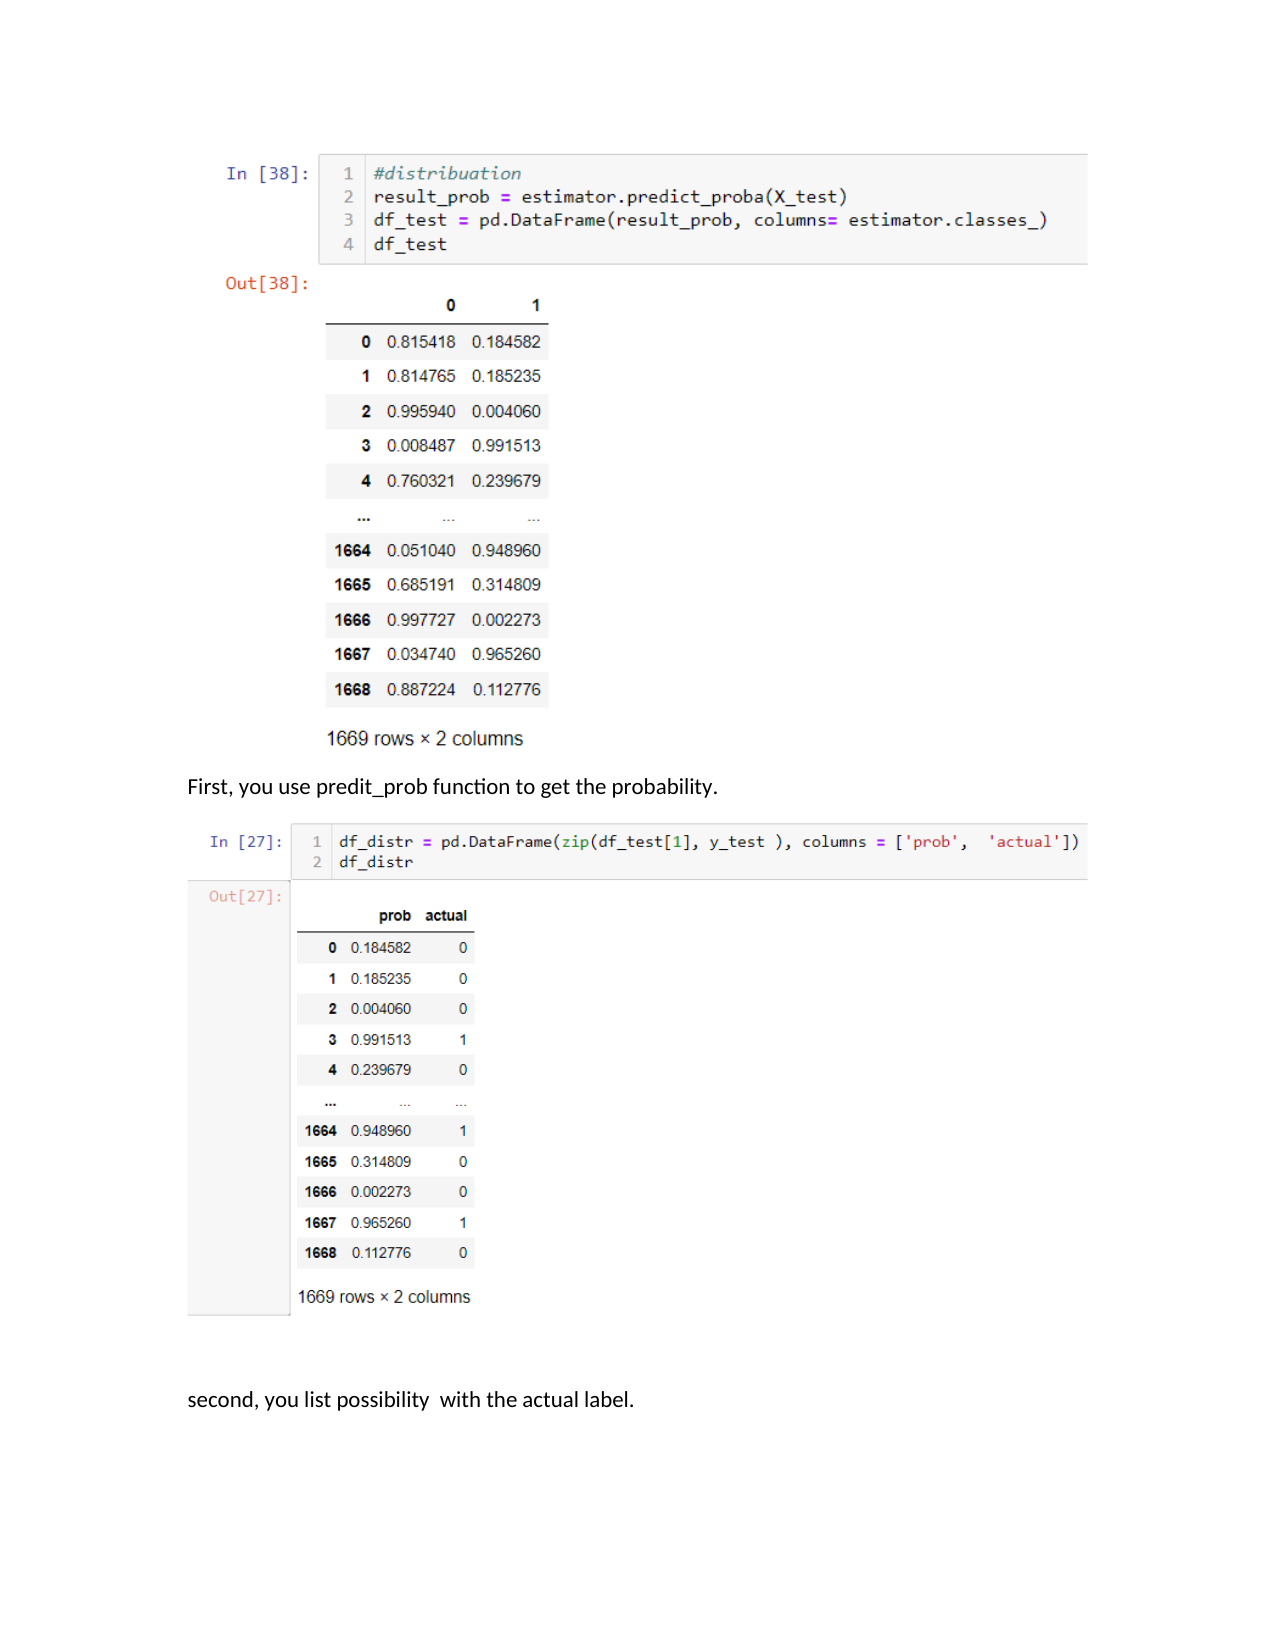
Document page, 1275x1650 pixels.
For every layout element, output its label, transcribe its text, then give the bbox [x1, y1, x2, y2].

text second, you list possibility with the actual label. [187, 1385, 1087, 1413]
picture [187, 818, 1088, 1320]
text First, you use predit_prob function to get the probability. [187, 772, 1087, 800]
picture [187, 150, 1088, 754]
